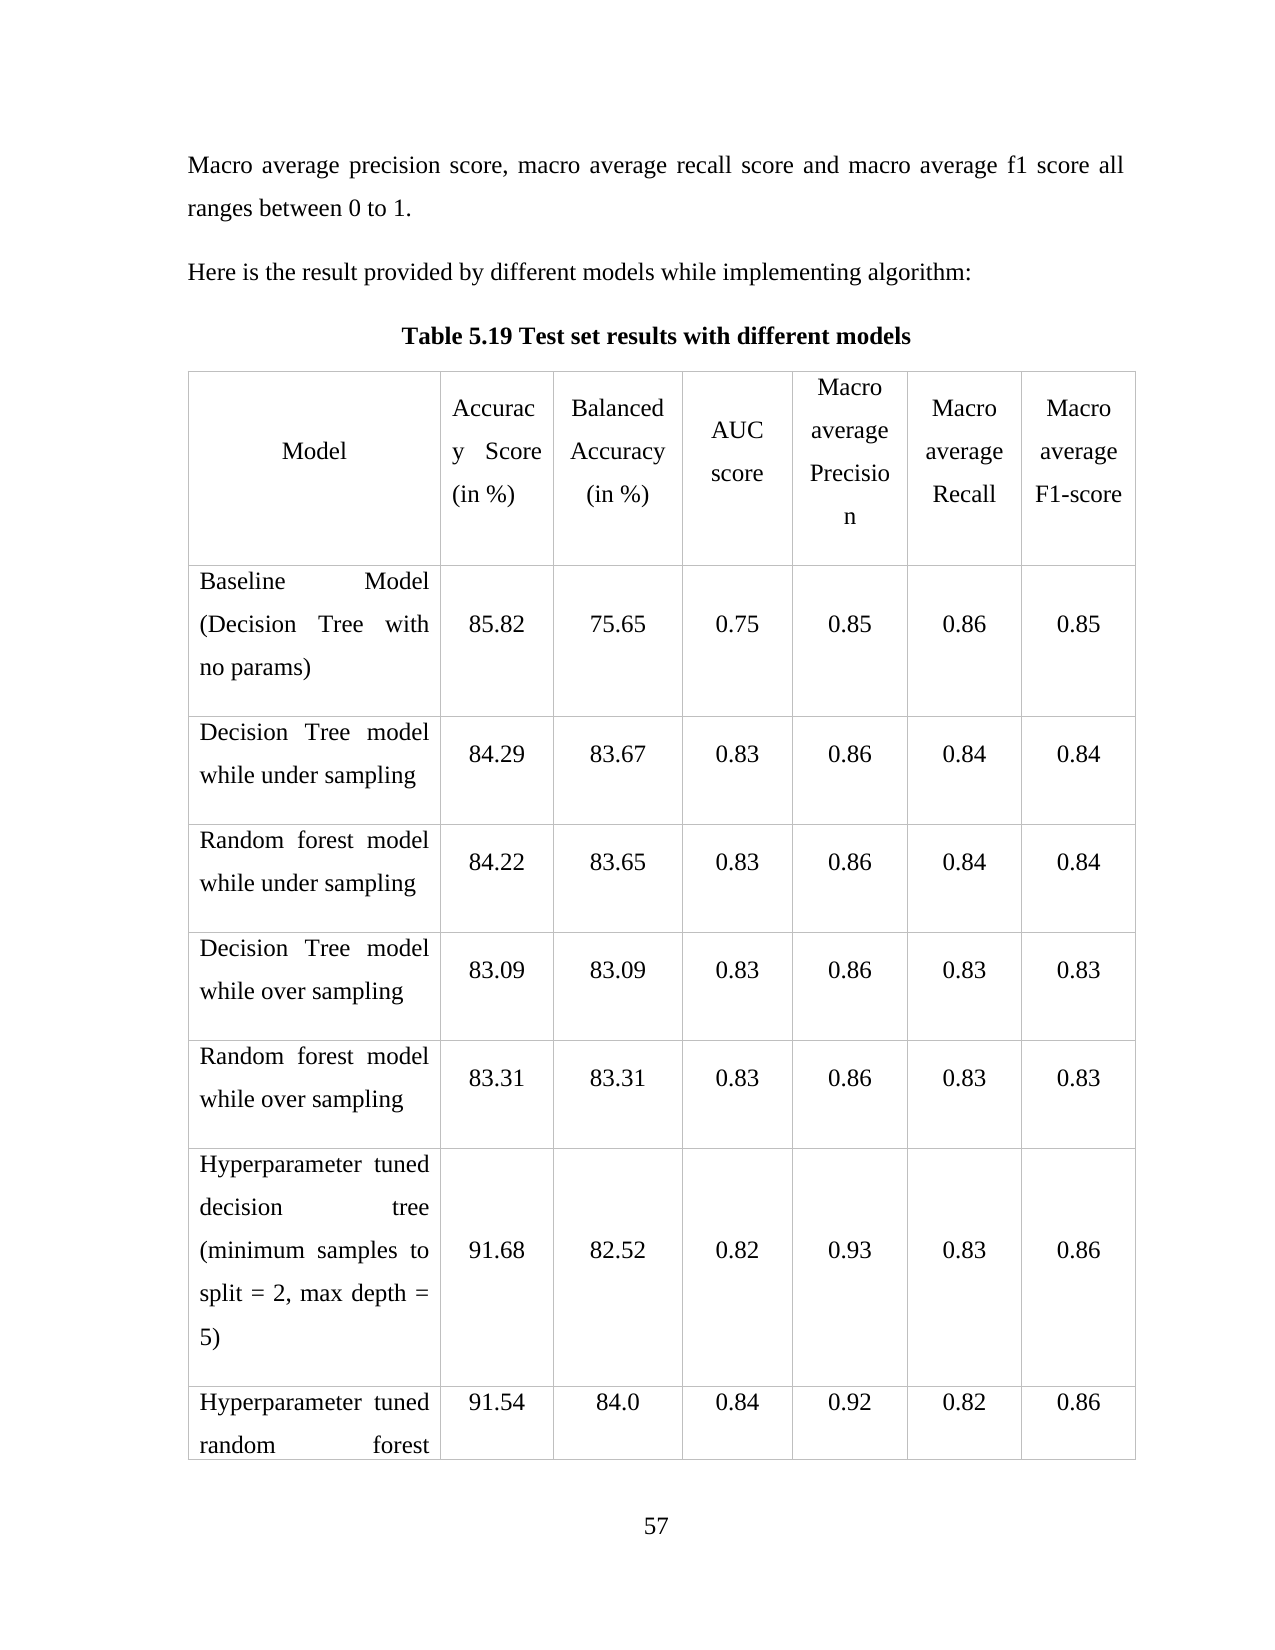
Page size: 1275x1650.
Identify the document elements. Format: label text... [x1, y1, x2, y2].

table_cell 0.86 [793, 1041, 907, 1148]
table_cell 0.75 [683, 566, 792, 716]
table_cell 83.09 [554, 933, 682, 1040]
table_cell 0.84 [1022, 825, 1135, 932]
table_header Balanced Accuracy (in %) [554, 372, 682, 565]
table_cell Baseline Model (Decision Tree with no params) [189, 566, 440, 716]
table_cell 0.86 [793, 933, 907, 1040]
table_cell 75.65 [554, 566, 682, 716]
table_cell 0.86 [1022, 1387, 1135, 1458]
table_header Macro average Recall [908, 372, 1021, 565]
table_cell 84.0 [554, 1387, 682, 1458]
table_cell Random forest model while over sampling [189, 1041, 440, 1148]
table_cell 82.52 [554, 1149, 682, 1386]
table_cell 83.09 [441, 933, 553, 1040]
table_cell 0.83 [908, 1149, 1021, 1386]
table_cell 0.83 [683, 825, 792, 932]
table_cell 0.93 [793, 1149, 907, 1386]
text Table 5.19 Test set results with different models [187, 321, 1125, 350]
table_cell 0.83 [1022, 1041, 1135, 1148]
table_header Model [189, 372, 440, 565]
table_cell 0.83 [908, 933, 1021, 1040]
table_cell 83.65 [554, 825, 682, 932]
table_cell 0.83 [683, 1041, 792, 1148]
table_header Macro average Precision [793, 372, 907, 565]
table_cell 0.84 [908, 717, 1021, 824]
table_cell 0.83 [908, 1041, 1021, 1148]
table_cell 83.67 [554, 717, 682, 824]
table_cell 0.82 [908, 1387, 1021, 1458]
text Here is the result provided by different models while implementing algorithm: [187, 257, 1125, 286]
table_cell 0.85 [793, 566, 907, 716]
table_cell 85.82 [441, 566, 553, 716]
table_cell 0.86 [908, 566, 1021, 716]
table_cell Random forest model while under sampling [189, 825, 440, 932]
table_cell 0.83 [683, 717, 792, 824]
table_header Accuracy Score (in %) [441, 372, 553, 565]
table_cell 0.84 [1022, 717, 1135, 824]
table_cell 0.86 [793, 717, 907, 824]
table_cell 84.29 [441, 717, 553, 824]
table_cell 91.54 [441, 1387, 553, 1458]
table_cell 83.31 [554, 1041, 682, 1148]
table_cell 0.84 [683, 1387, 792, 1458]
table_cell 91.68 [441, 1149, 553, 1386]
table_cell 0.84 [908, 825, 1021, 932]
table_cell 0.83 [1022, 933, 1135, 1040]
table_cell Decision Tree model while over sampling [189, 933, 440, 1040]
table_cell 0.85 [1022, 566, 1135, 716]
text Macro average precision score, macro average recall score and macro average f1 score all ranges between 0 to 1. [187, 150, 1125, 222]
table_cell 0.86 [1022, 1149, 1135, 1386]
table_header AUC score [683, 372, 792, 565]
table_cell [189, 1387, 440, 1458]
table_header Macro average F1-score [1022, 372, 1135, 565]
table_cell 0.92 [793, 1387, 907, 1458]
table_cell 84.22 [441, 825, 553, 932]
table_cell 0.82 [683, 1149, 792, 1386]
table_cell Hyperparameter tuned decision tree (minimum samples to split = 2, max depth = 5) [189, 1149, 440, 1386]
table_cell Decision Tree model while under sampling [189, 717, 440, 824]
table_cell 0.83 [683, 933, 792, 1040]
table_cell 83.31 [441, 1041, 553, 1148]
table_cell 0.86 [793, 825, 907, 932]
